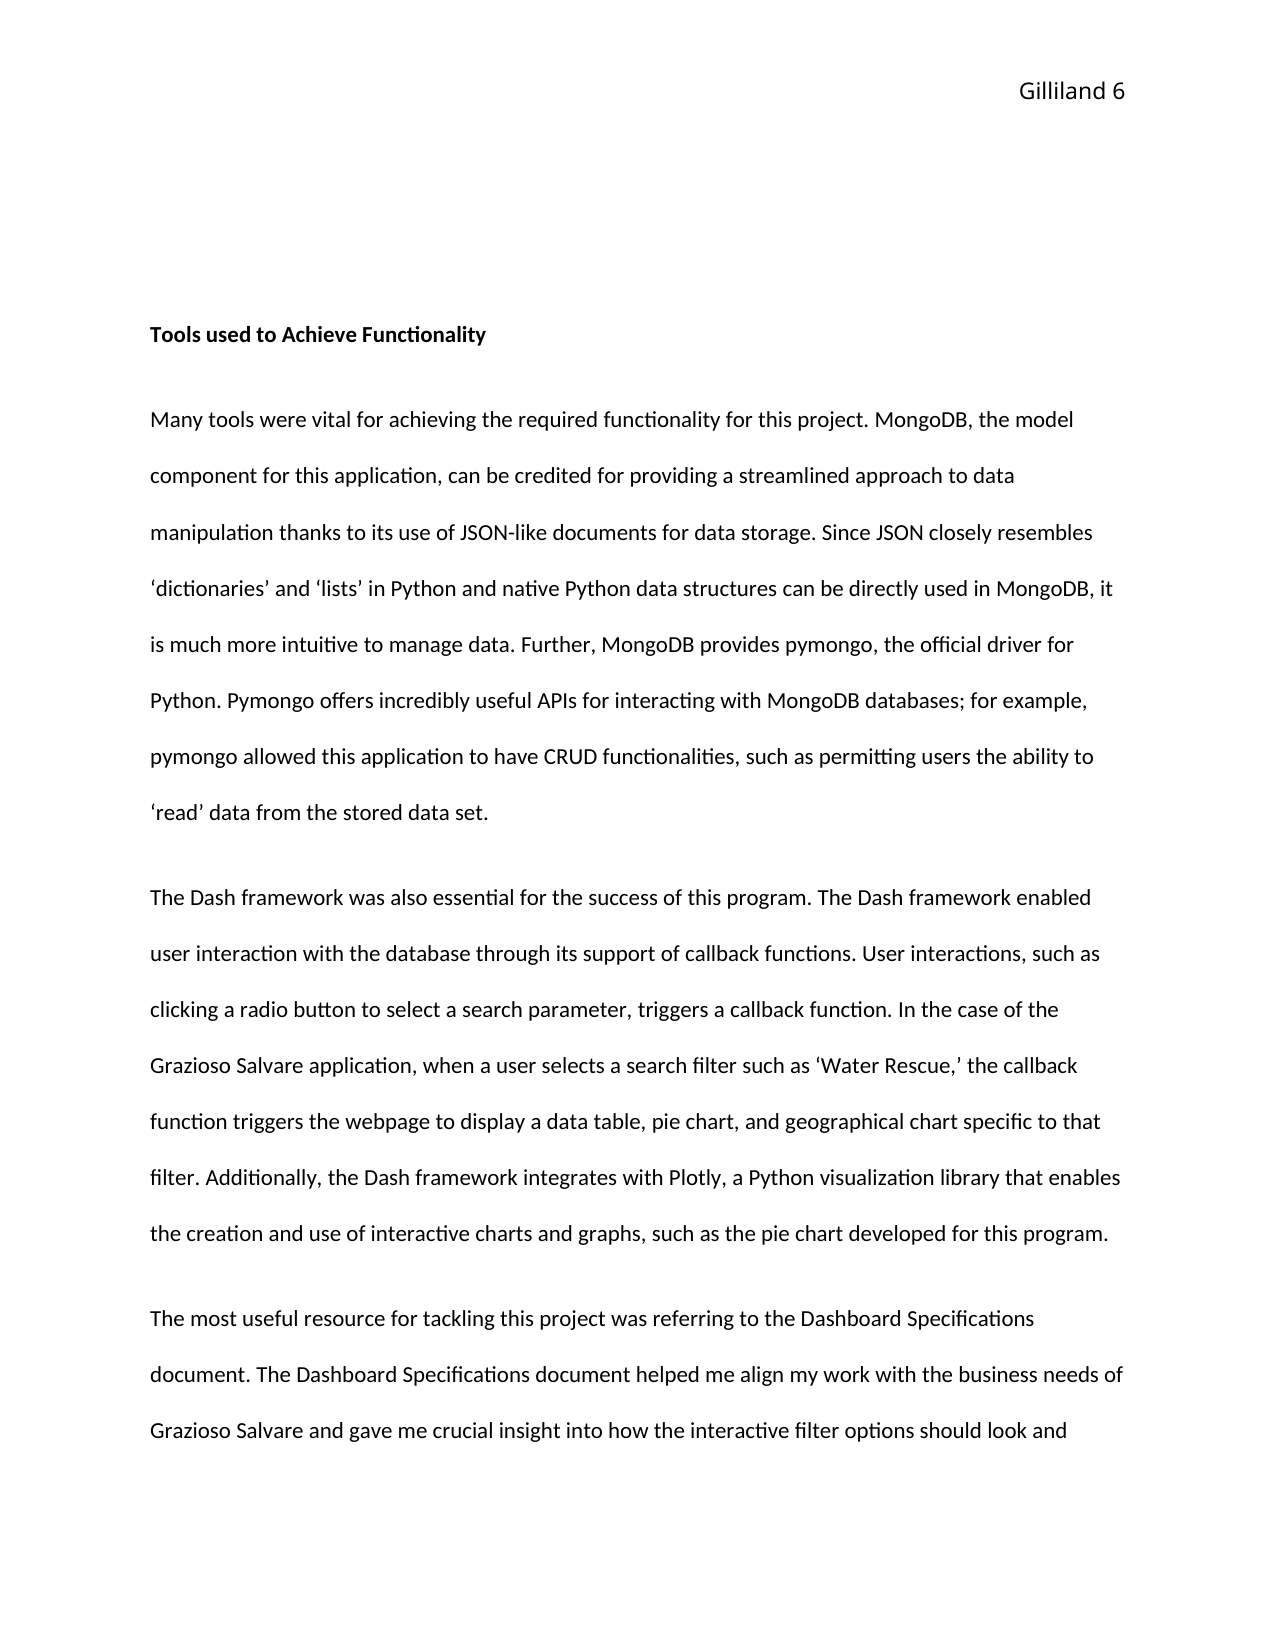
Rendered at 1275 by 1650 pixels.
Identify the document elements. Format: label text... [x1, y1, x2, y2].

text The Dash framework was also essential for the success of this program. The Dash framework enabled user interaction with the database through its support of callback functions. User interactions, such as clicking a radio button to select a search parameter, triggers a callback function. In the case of the Grazioso Salvare application, when a user selects a search filter such as ‘Water Rescue,’ the callback function triggers the webpage to display a data table, pie chart, and geographical chart specific to that filter. Additionally, the Dash framework integrates with Plotly, a Python visualization library that enables the creation and use of interactive charts and graphs, such as the pie chart developed for this program. [150, 883, 1125, 1247]
text Tools used to Achieve Functionality [150, 320, 1125, 348]
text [150, 1304, 1125, 1445]
text Many tools were vital for achieving the required functionality for this project. MongoDB, the model component for this application, can be credited for providing a streamlined approach to data manipulation thanks to its use of JSON-like documents for data storage. Since JSON closely resembles ‘dictionaries’ and ‘lists’ in Python and native Python data structures can be directly used in MongoDB, it is much more intuitive to manage data. Further, MongoDB provides pymongo, the official driver for Python. Pymongo offers incredibly useful APIs for interacting with MongoDB databases; for example, pymongo allowed this application to have CRUD functionalities, such as permitting users the ability to ‘read’ data from the stored data set. [150, 406, 1125, 826]
